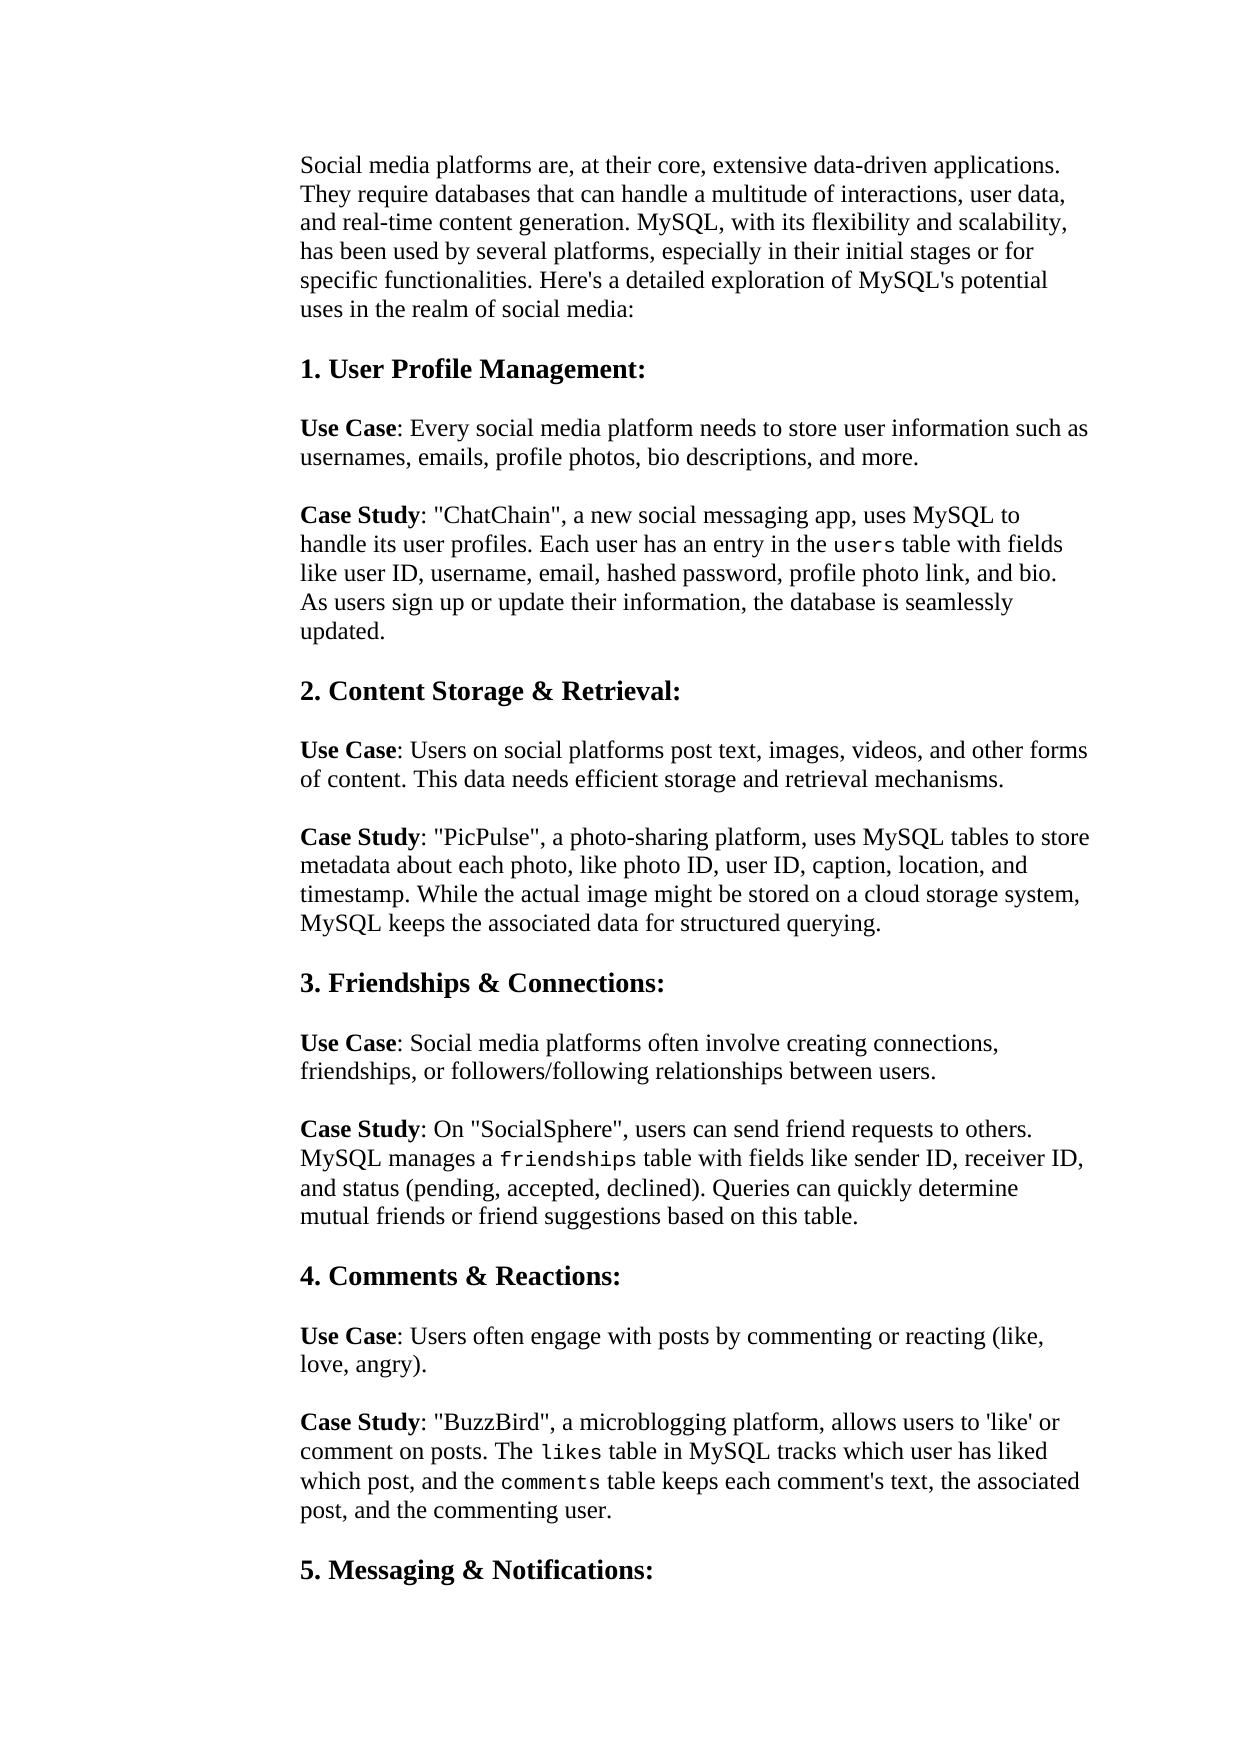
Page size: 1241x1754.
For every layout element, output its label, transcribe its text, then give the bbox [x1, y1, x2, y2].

text Social media platforms are, at their core, extensive data-driven applications. They require databases that can handle a multitude of interactions, user data, and real-time content generation. MySQL, with its flexibility and scalability, has been used by several platforms, especially in their initial stages or for specific functionalities. Here's a detailed exploration of MySQL's potential uses in the realm of social media: [300, 150, 1090, 322]
text 3. Friendships & Connections: [300, 966, 1090, 998]
text Case Study: "BuzzBird", a microblogging platform, allows users to 'like' or comment on posts. The likes table in MySQL tracks which user has liked which post, and the comments table keeps each comment's text, the associated post, and the commenting user. [300, 1407, 1090, 1524]
text 2. Content Storage & Retrieval: [300, 674, 1090, 706]
text 1. User Profile Management: [300, 352, 1090, 384]
text Use Case: Users on social platforms post text, images, videos, and other forms of content. This data needs efficient storage and retrieval mechanisms. [300, 735, 1090, 793]
text 4. Comments & Reactions: [300, 1259, 1090, 1292]
text Use Case: Every social media platform needs to store user information such as usernames, emails, profile photos, bio descriptions, and more. [300, 413, 1090, 471]
text 5. Messaging & Notifications: [300, 1553, 1090, 1586]
text Case Study: "ChatChain", a new social messaging app, uses MySQL to handle its user profiles. Each user has an entry in the users table with fields like user ID, username, email, hashed password, profile photo link, and bio. As users sign up or update their information, the database is seamlessly updated. [300, 500, 1090, 644]
text Use Case: Users often engage with posts by commenting or reacting (like, love, angry). [300, 1321, 1090, 1378]
text Case Study: On "SocialSphere", users can send friend requests to others. MySQL manages a friendships table with fields like sender ID, receiver ID, and status (pending, accepted, declined). Queries can quickly determine mutual friends or friend suggestions based on this table. [300, 1114, 1090, 1230]
text Case Study: "PicPulse", a photo-sharing platform, uses MySQL tables to store metadata about each photo, like photo ID, user ID, caption, location, and timestamp. While the actual image might be stored on a cloud storage system, MySQL keeps the associated data for structured querying. [300, 822, 1090, 937]
text Use Case: Social media platforms often involve creating connections, friendships, or followers/following relationships between users. [300, 1028, 1090, 1085]
